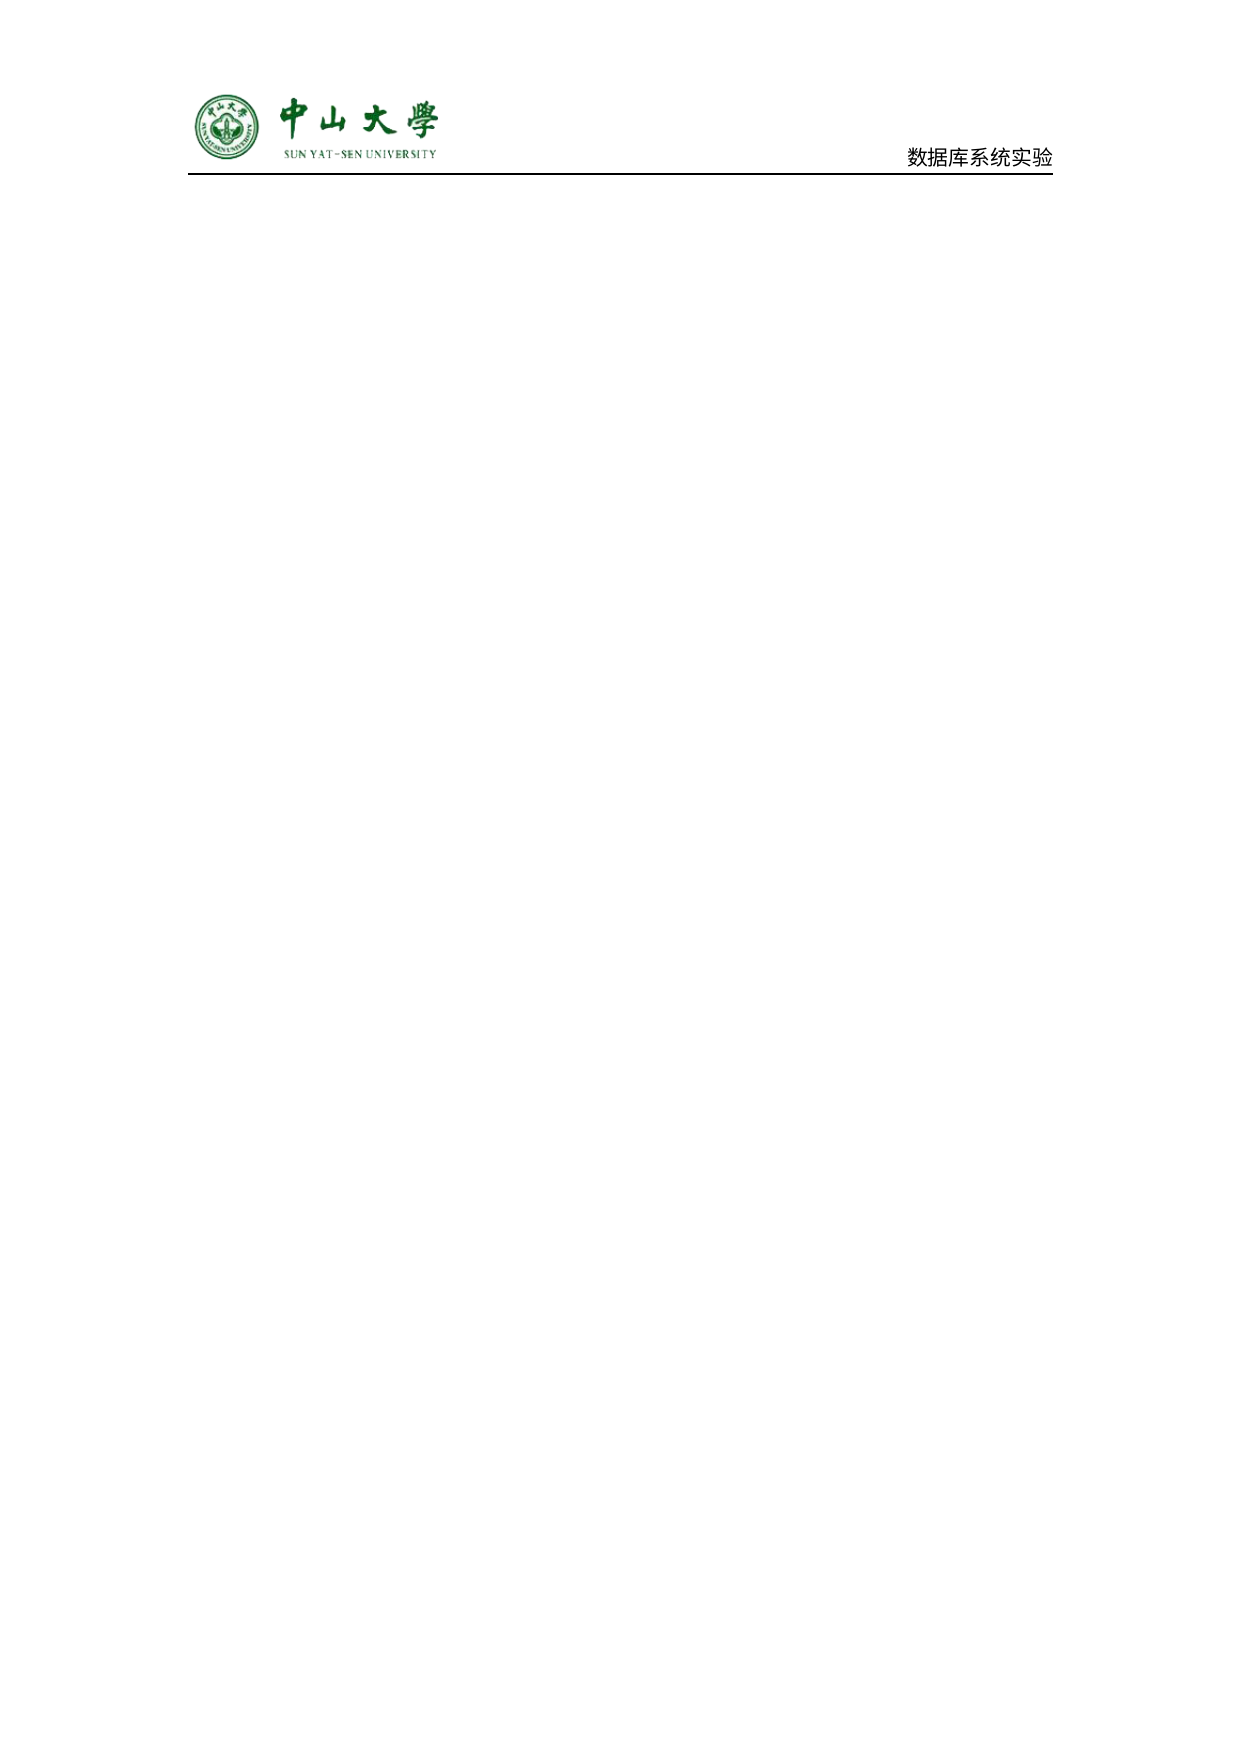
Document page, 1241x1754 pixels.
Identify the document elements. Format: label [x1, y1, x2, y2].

picture [187, 88, 451, 166]
